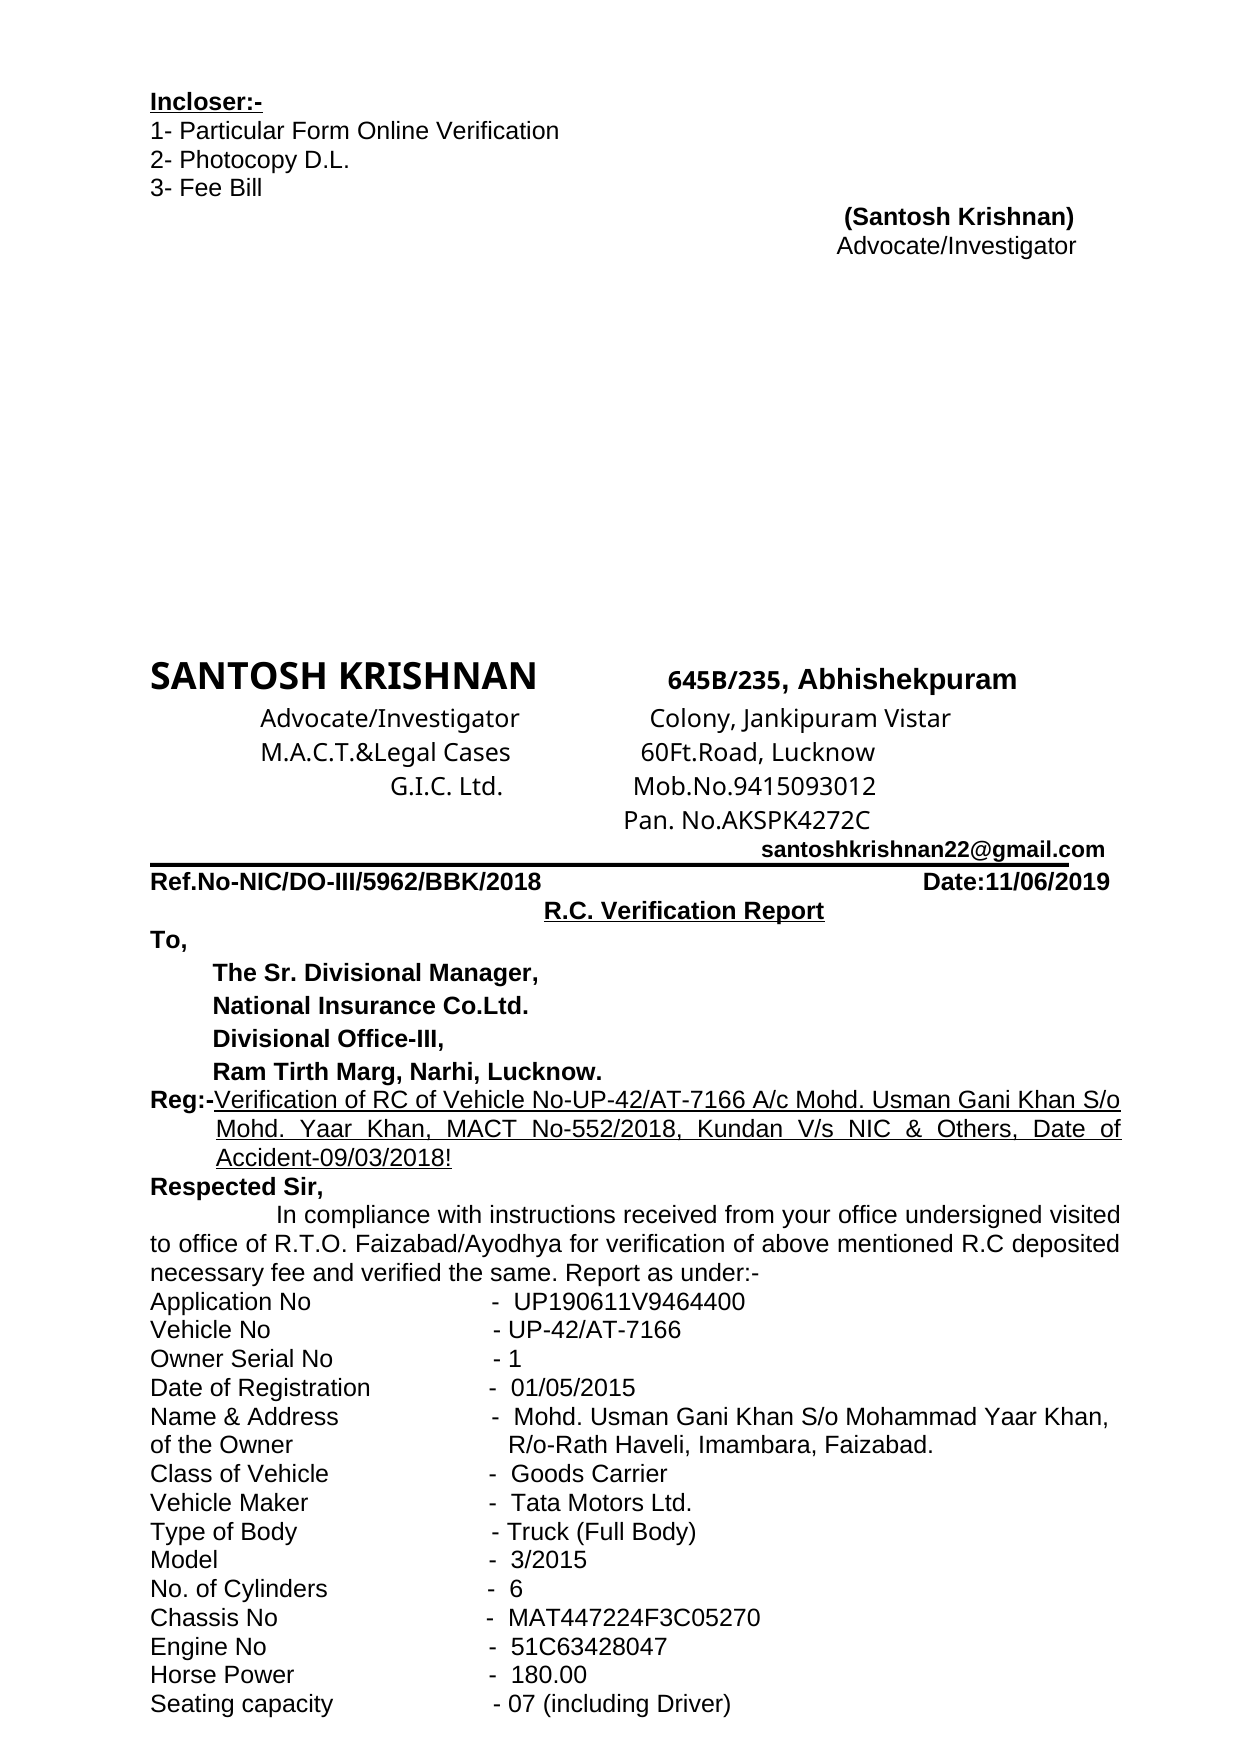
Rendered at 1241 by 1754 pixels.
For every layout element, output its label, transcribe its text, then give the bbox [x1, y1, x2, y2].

text 2- Photocopy D.L. [150, 144, 1122, 173]
text (Santosh Krishnan) [150, 202, 1122, 231]
text Chassis No - MAT447224F3C05270 [150, 1603, 1122, 1632]
text Ref.No-NIC/DO-III/5962/BBK/2018 Date:11/06/2019 [150, 863, 1122, 896]
text SANTOSH KRISHNAN 645B/235, Abhishekpuram [150, 649, 1122, 700]
text of the Owner R/o-Rath Haveli, Imambara, Faizabad. [150, 1430, 1122, 1459]
text Vehicle Maker - Tata Motors Ltd. [150, 1488, 1122, 1517]
text Vehicle No - UP-42/AT-7166 [150, 1315, 1122, 1344]
text Reg:-Verification of RC of Vehicle No-UP-42/AT-7166 A/c Mohd. Usman Gani Khan S/o Mohd. Yaar Khan, MACT No-552/2018, Kundan V/s NIC & Others, Date of Accident-09/03/2018! [150, 1085, 1122, 1172]
text Seating capacity - 07 (including Driver) [150, 1689, 1122, 1718]
text Divisional Office-III, [150, 1024, 1122, 1052]
text In compliance with instructions received from your office undersigned visited to office of R.T.O. Faizabad/Ayodhya for verification of above mentioned R.C deposited necessary fee and verified the same. Report as under:- [150, 1200, 1122, 1287]
text M.A.C.T.&Legal Cases 60Ft.Road, Lucknow [150, 734, 1122, 768]
text Engine No - 51C63428047 [150, 1632, 1122, 1660]
text Date of Registration - 01/05/2015 [150, 1373, 1122, 1402]
text Advocate/Investigator [150, 231, 1122, 259]
text Application No - UP190611V9464400 [150, 1287, 1122, 1315]
text Owner Serial No - 1 [150, 1344, 1122, 1373]
text Incloser:- [150, 87, 1122, 116]
text Advocate/Investigator Colony, Jankipuram Vistar [150, 700, 1122, 734]
text Horse Power - 180.00 [150, 1660, 1122, 1689]
text Model - 3/2015 [150, 1545, 1122, 1574]
text No. of Cylinders - 6 [150, 1574, 1122, 1603]
text Respected Sir, [150, 1172, 1122, 1200]
text Ram Tirth Marg, Narhi, Lucknow. [150, 1057, 1122, 1085]
text Name & Address - Mohd. Usman Gani Khan S/o Mohammad Yaar Khan, [150, 1402, 1122, 1430]
text 1- Particular Form Online Verification [150, 116, 1122, 144]
text To, [150, 924, 1122, 953]
text Type of Body - Truck (Full Body) [150, 1517, 1122, 1545]
text National Insurance Co.Ltd. [150, 991, 1122, 1019]
text santoshkrishnan22@gmail.com [150, 836, 1122, 863]
text R.C. Verification Report [150, 896, 1122, 924]
text 3- Fee Bill [150, 173, 1122, 202]
text Pan. No.AKSPK4272C [150, 802, 1122, 836]
text G.I.C. Ltd. Mob.No.9415093012 [150, 768, 1122, 802]
text The Sr. Divisional Manager, [150, 958, 1122, 986]
text Class of Vehicle - Goods Carrier [150, 1459, 1122, 1488]
